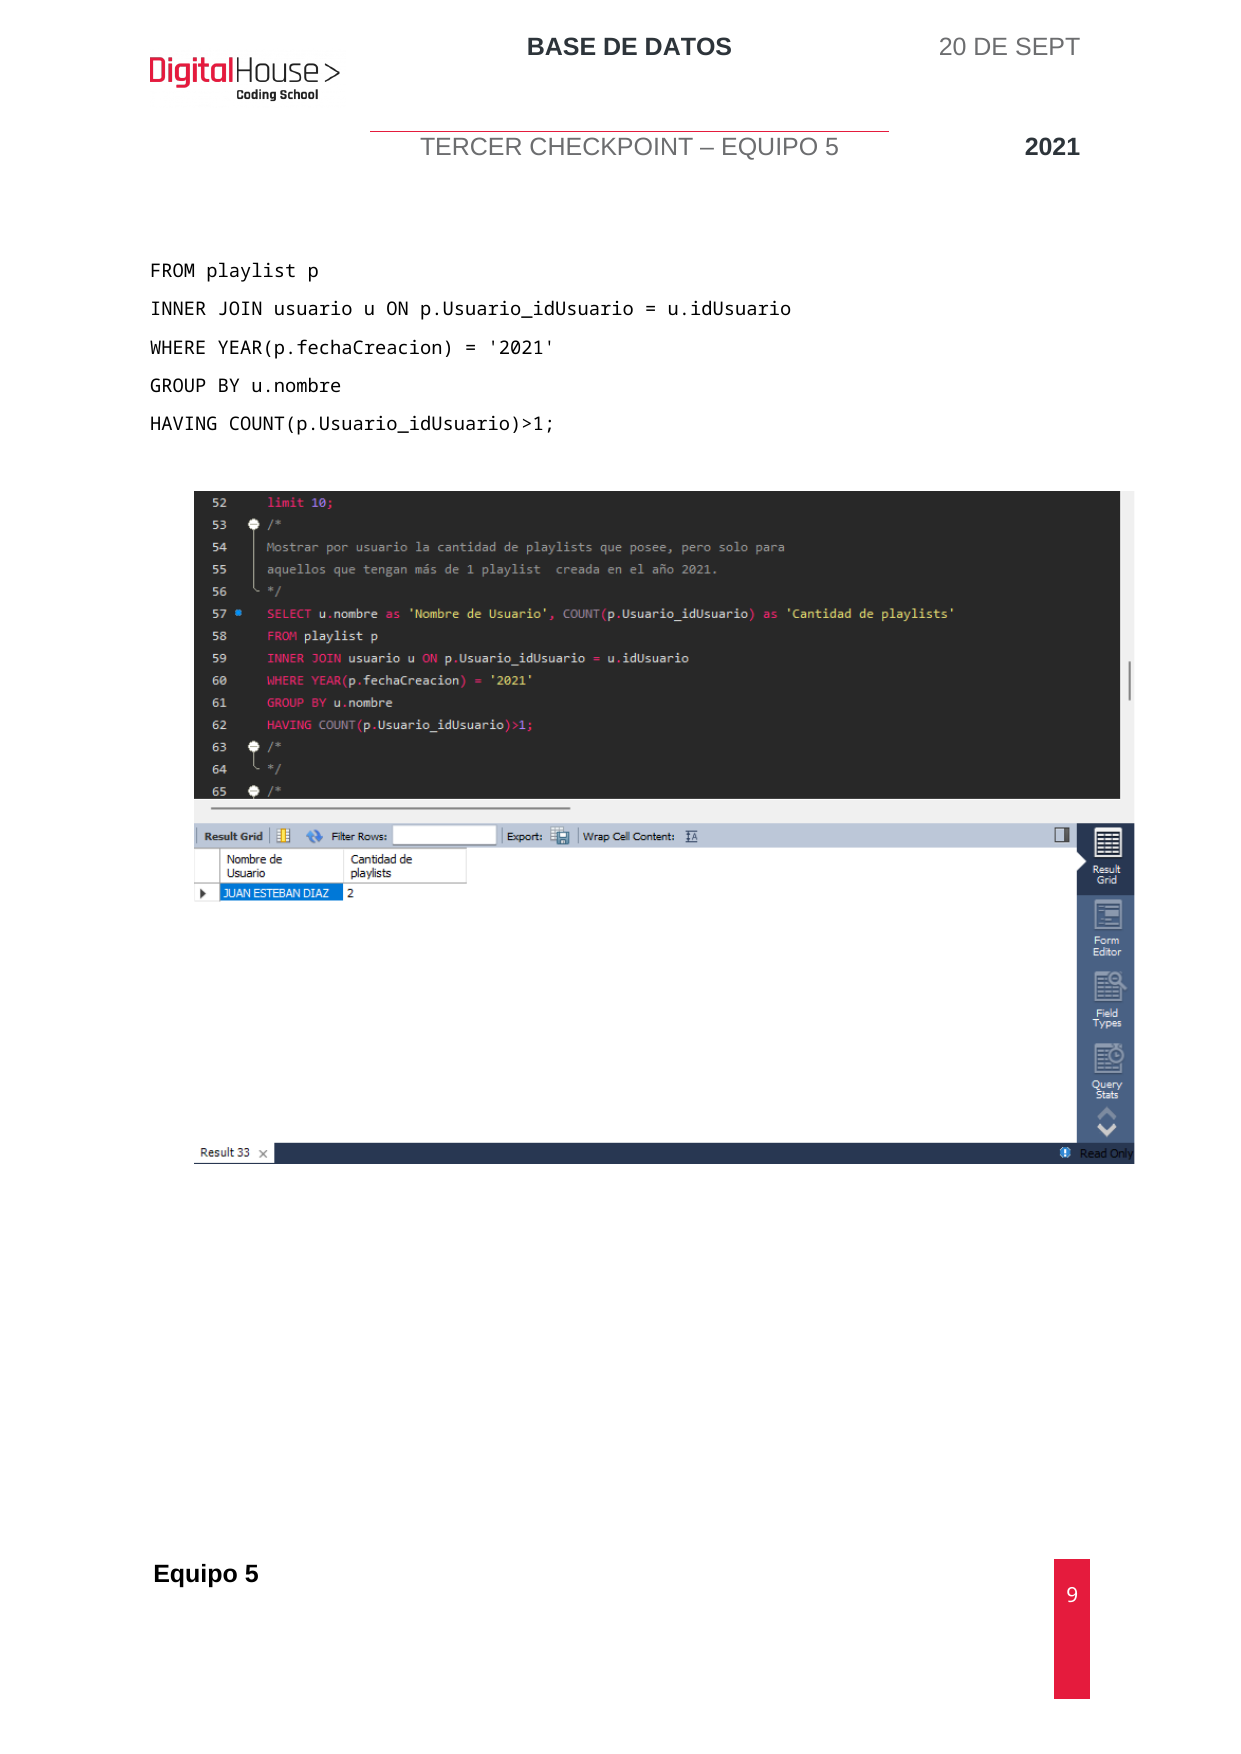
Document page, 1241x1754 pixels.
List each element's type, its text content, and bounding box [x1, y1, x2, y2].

text HAVING COUNT(p.Usuario_idUsuario)>1; [150, 410, 1088, 436]
text FROM playlist p [150, 257, 1088, 283]
picture [150, 48, 347, 109]
picture [194, 491, 1135, 1164]
text GROUP BY u.nombre [150, 372, 1088, 398]
text WHERE YEAR(p.fechaCreacion) = '2021' [150, 334, 1088, 359]
text INNER JOIN usuario u ON p.Usuario_idUsuario = u.idUsuario [150, 296, 1088, 321]
